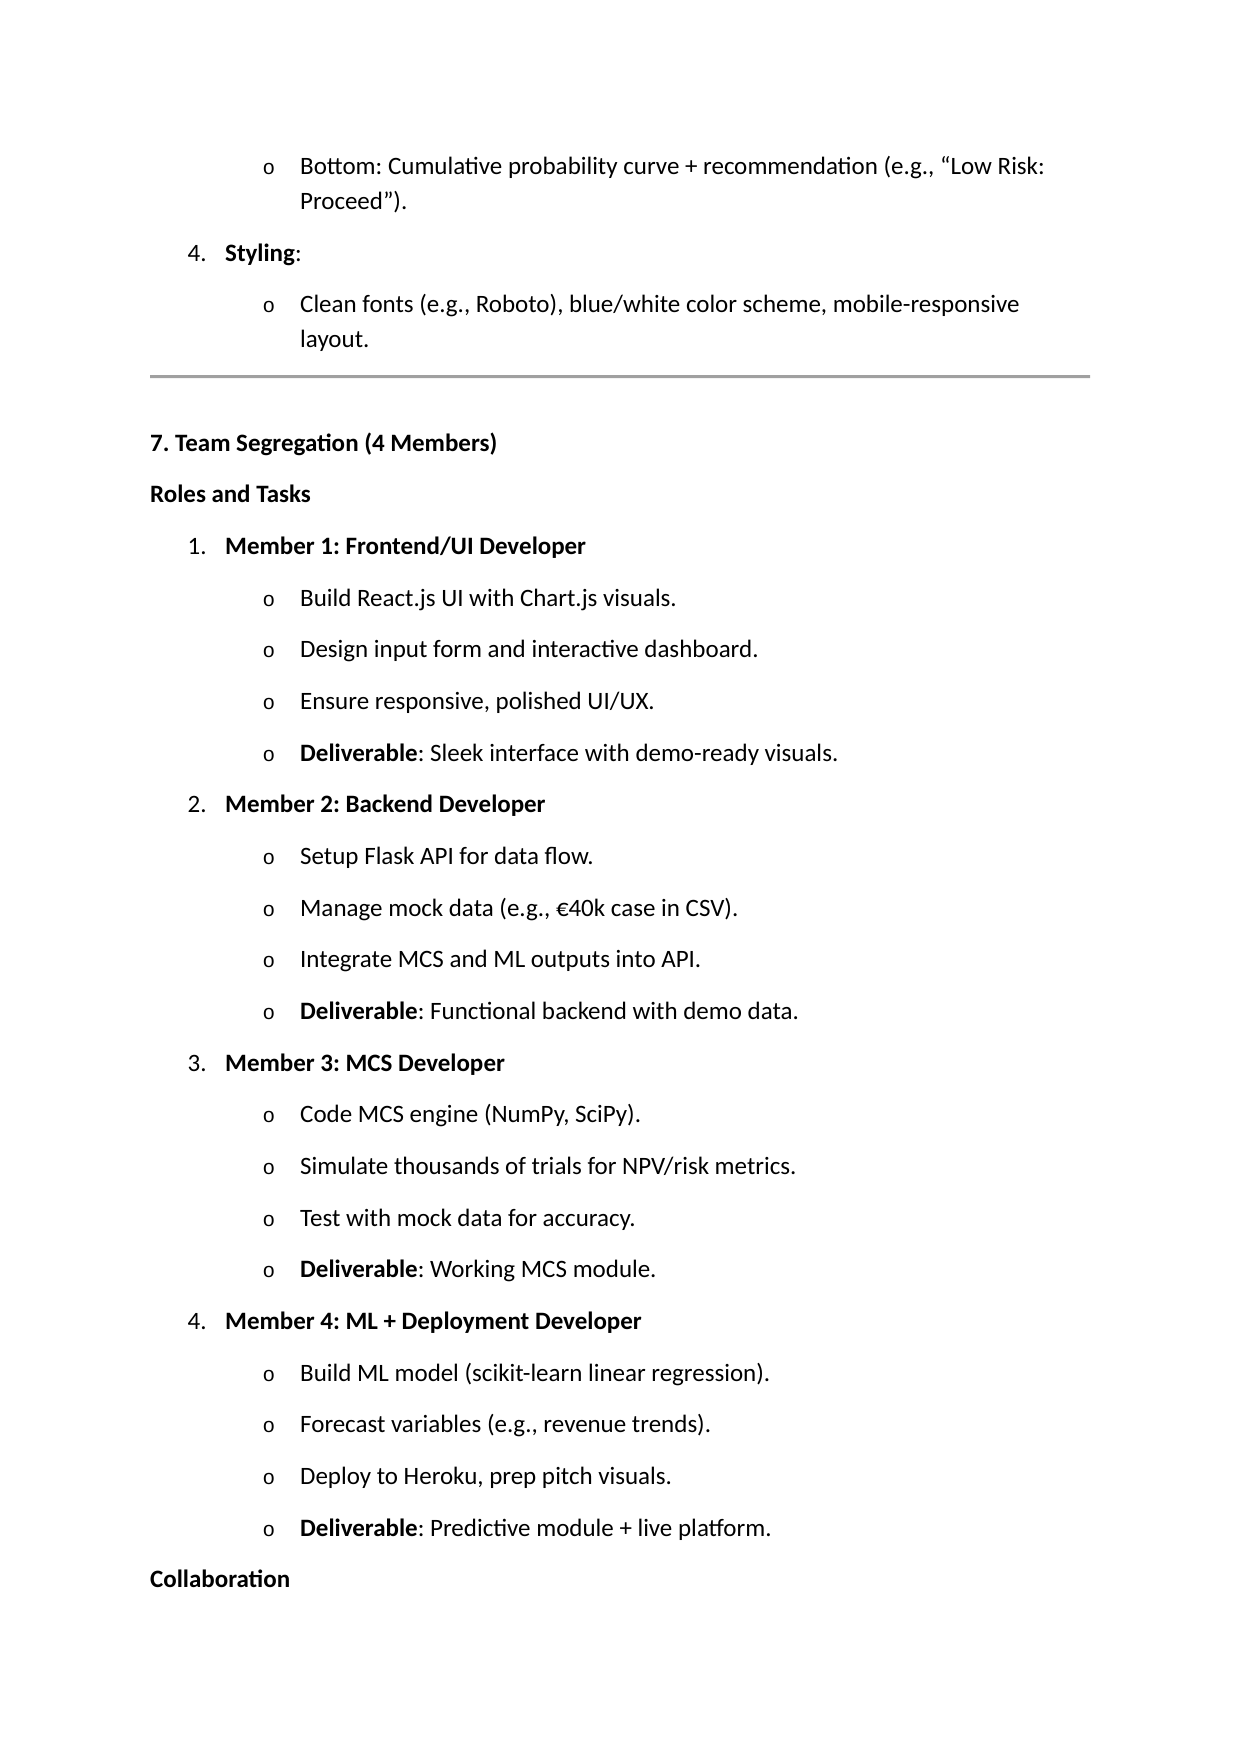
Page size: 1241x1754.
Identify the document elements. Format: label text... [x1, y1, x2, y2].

list Simulate thousands of trials for NPV/risk metrics. [262, 1150, 1090, 1181]
list Forecast variables (e.g., revenue trends). [262, 1408, 1090, 1439]
list Ensure responsive, polished UI/UX. [262, 685, 1090, 716]
list Build React.js UI with Chart.js visuals. [262, 582, 1090, 612]
list Integrate MCS and ML outputs into API. [262, 943, 1090, 974]
list Manage mock data (e.g., €40k case in CSV). [262, 892, 1090, 922]
list Code MCS engine (NumPy, SciPy). [262, 1098, 1090, 1129]
text 7. Team Segregation (4 Members) [150, 427, 1090, 457]
list Styling: [187, 237, 1090, 267]
list Deploy to Heroku, prep pitch visuals. [262, 1460, 1090, 1491]
list Member 4: ML + Deployment Developer [187, 1305, 1090, 1336]
list Clean fonts (e.g., Roboto), blue/white color scheme, mobile-responsive layout. [262, 288, 1090, 354]
list Member 2: Backend Developer [187, 788, 1090, 819]
list Deliverable: Predictive module + live platform. [262, 1512, 1090, 1542]
list Deliverable: Sleek interface with demo-ready visuals. [262, 737, 1090, 767]
list Deliverable: Functional backend with demo data. [262, 995, 1090, 1026]
list Bottom: Cumulative probability curve + recommendation (e.g., “Low Risk: Proceed”). [262, 150, 1090, 216]
text Collaboration [150, 1563, 1090, 1594]
list Design input form and interactive dashboard. [262, 633, 1090, 664]
list Deliverable: Working MCS module. [262, 1253, 1090, 1284]
list Member 3: MCS Developer [187, 1047, 1090, 1077]
list Member 1: Frontend/UI Developer [187, 530, 1090, 561]
list Test with mock data for accuracy. [262, 1202, 1090, 1232]
list Setup Flask API for data flow. [262, 840, 1090, 871]
text Roles and Tasks [150, 478, 1090, 509]
list Build ML model (scikit-learn linear regression). [262, 1357, 1090, 1387]
